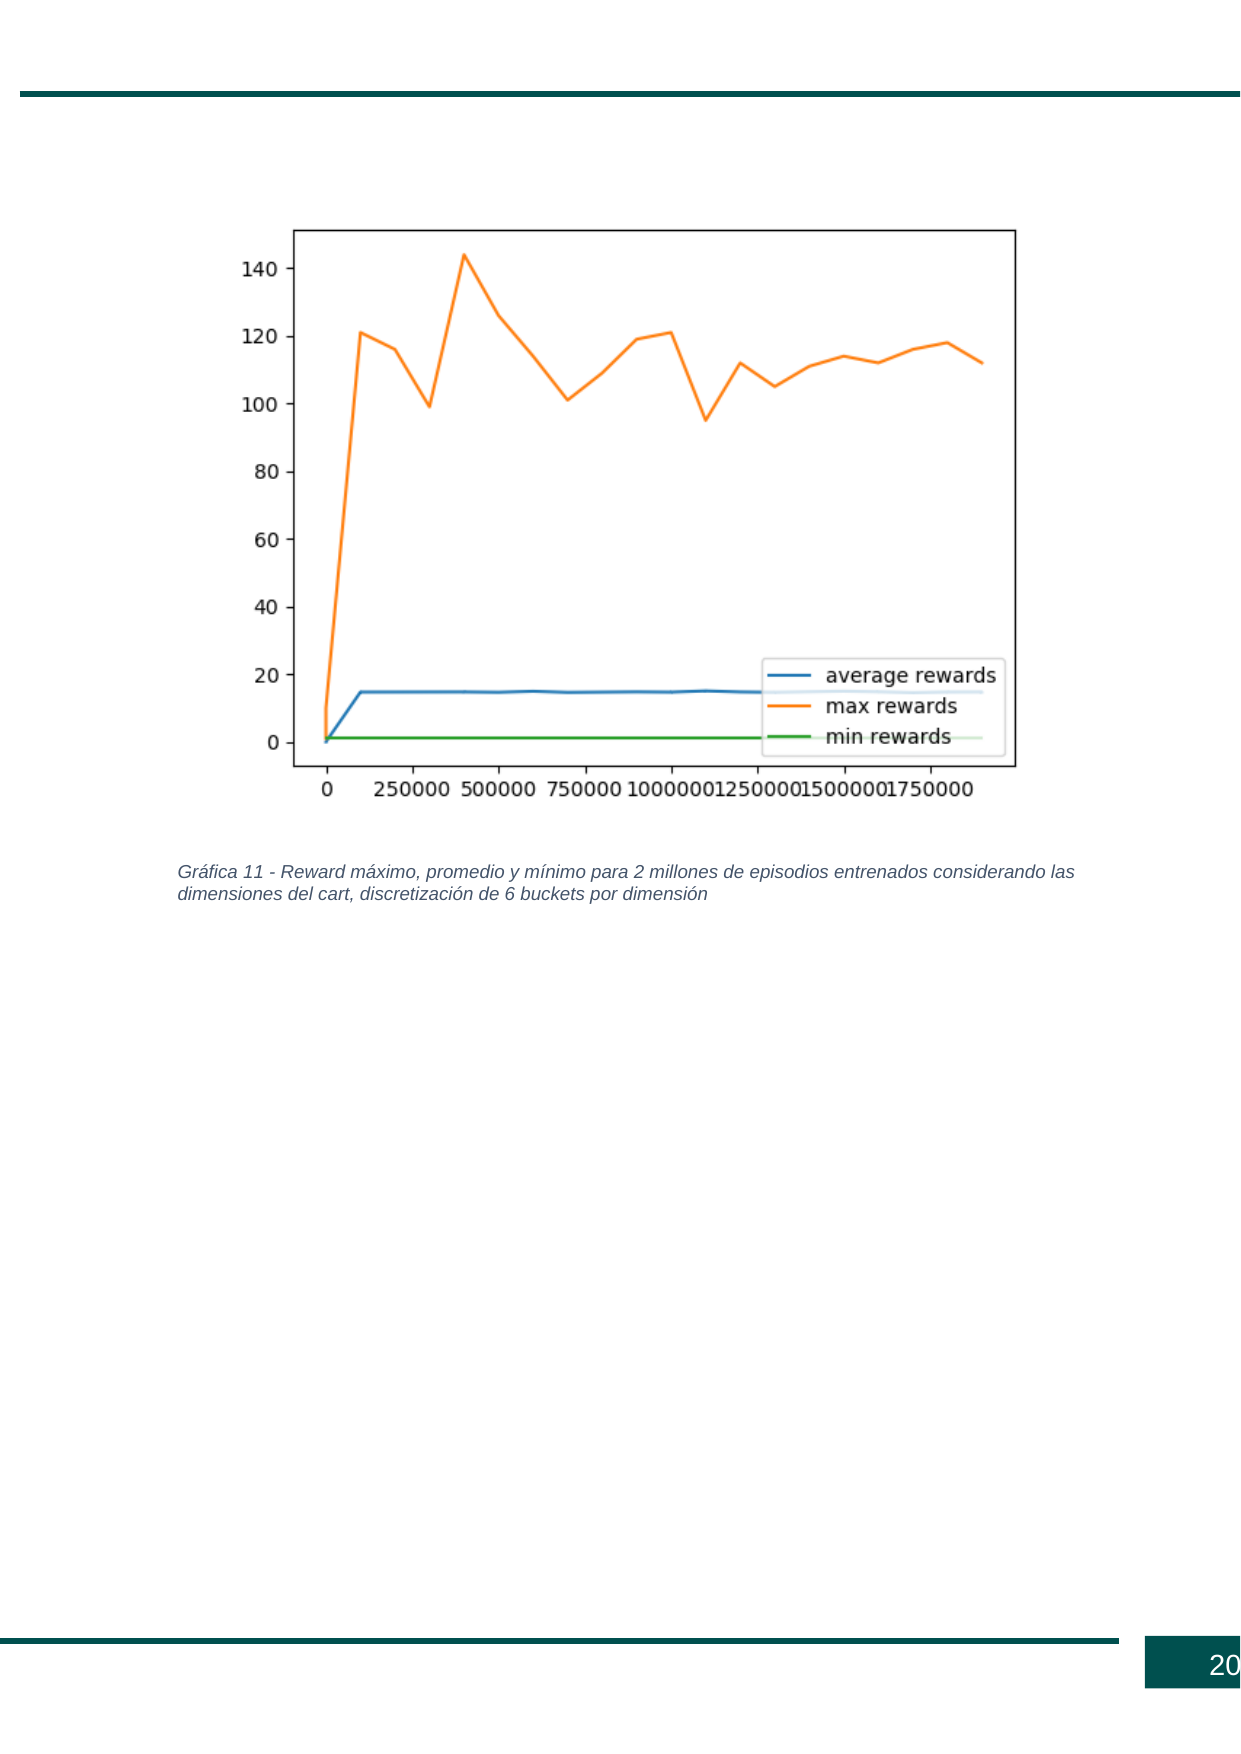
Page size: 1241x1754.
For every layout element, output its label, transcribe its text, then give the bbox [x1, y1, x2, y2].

text Gráfica 11 - Reward máximo, promedio y mínimo para 2 millones de episodios entrenados considerando las dimensiones del cart, discretización de 6 buckets por dimensión [177, 861, 1107, 904]
picture [177, 147, 1108, 843]
